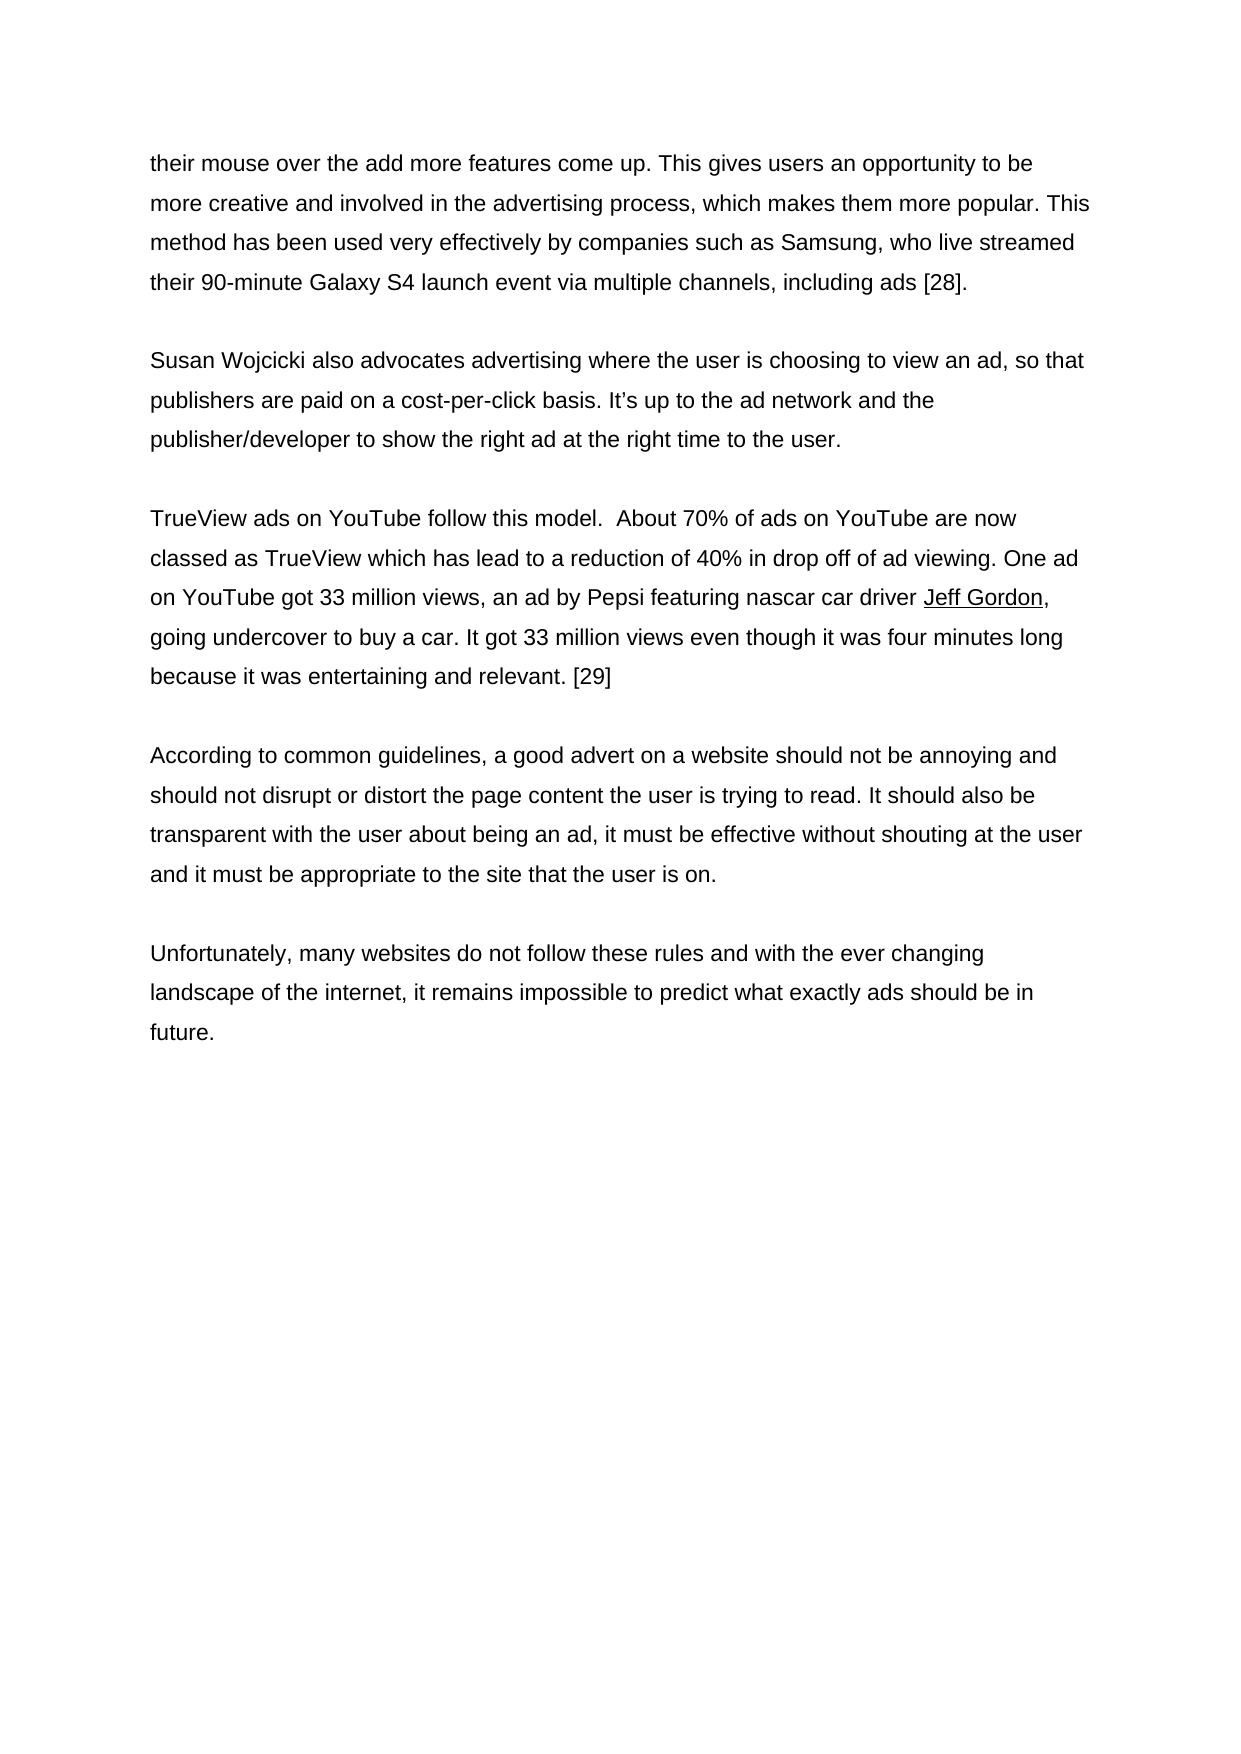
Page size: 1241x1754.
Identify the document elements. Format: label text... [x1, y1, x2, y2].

text Unfortunately, many websites do not follow these rules and with the ever changing landscape of the internet, it remains impossible to predict what exactly ads should be in future. [150, 939, 1090, 1045]
text Susan Wojcicki also advocates advertising where the user is choosing to view an ad, so that publishers are paid on a cost-per-click basis. It’s up to the ad network and the publisher/developer to show the right ad at the right time to the user. [150, 347, 1090, 453]
text According to common guidelines, a good advert on a website should not be annoying and should not disrupt or distort the page content the user is trying to read. It should also be transparent with the user about being an ad, it must be effective without shouting at the user and it must be appropriate to the site that the user is on. [150, 742, 1090, 887]
text TrueView ads on YouTube follow this model. About 70% of ads on YouTube are now classed as TrueView which has lead to a reduction of 40% in drop off of ad viewing. One ad on YouTube got 33 million views, an ad by Pepsi featuring nascar car driver Jeff Gordon, going undercover to buy a car. It got 33 million views even though it was four minutes long because it was entertaining and relevant. [150, 505, 1090, 689]
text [150, 150, 1090, 295]
